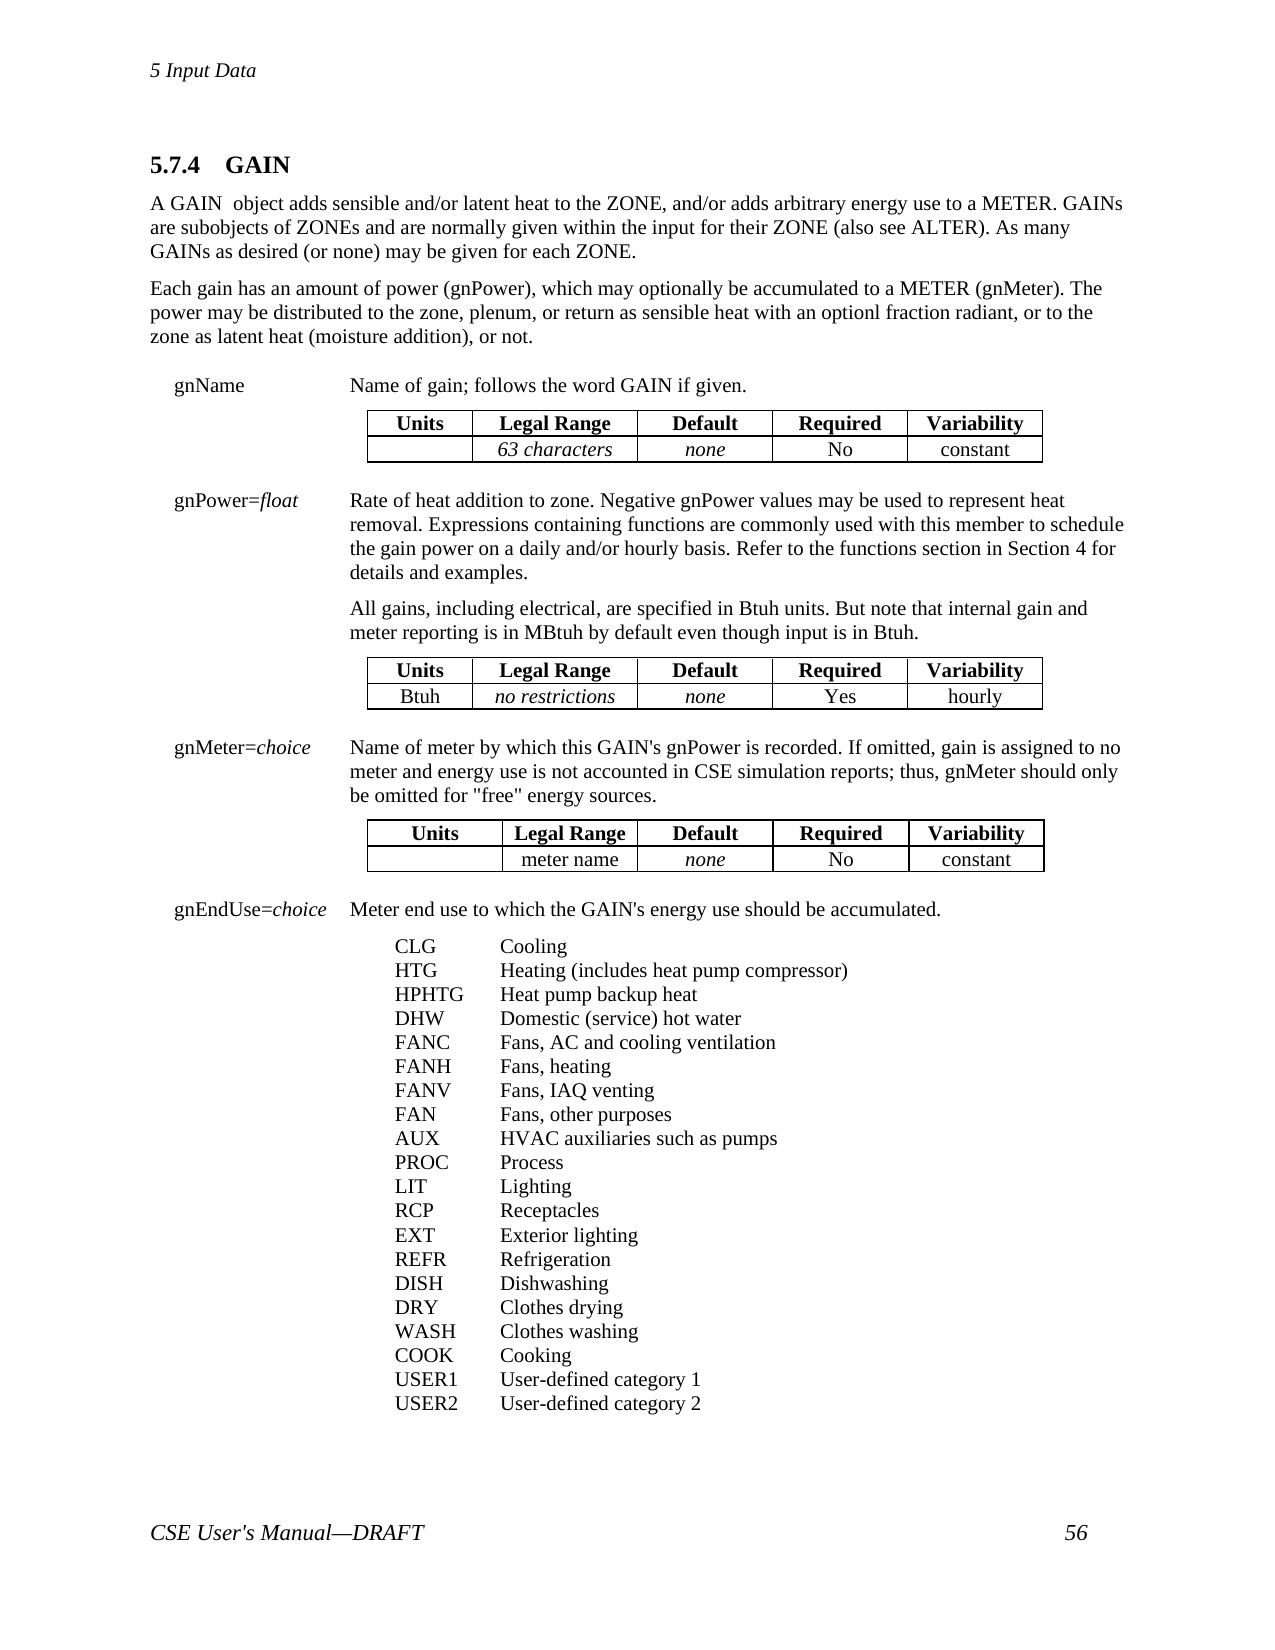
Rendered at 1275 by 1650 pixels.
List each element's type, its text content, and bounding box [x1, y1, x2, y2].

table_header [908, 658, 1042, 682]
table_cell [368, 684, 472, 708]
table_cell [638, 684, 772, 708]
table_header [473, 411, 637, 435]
text Each gain has an amount of power (gnPower), which may optionally be accumulated to a METER (gnMeter). The power may be distributed to the zone, plenum, or return as sensible heat with an optionl fraction radiant, or to the zone as latent heat (moisture addition), or not. [150, 276, 1125, 348]
text All gains, including electrical, are specified in Btuh units. But note that internal gain and meter reporting is in MBtuh by default even though input is in Btuh. [174, 596, 1125, 644]
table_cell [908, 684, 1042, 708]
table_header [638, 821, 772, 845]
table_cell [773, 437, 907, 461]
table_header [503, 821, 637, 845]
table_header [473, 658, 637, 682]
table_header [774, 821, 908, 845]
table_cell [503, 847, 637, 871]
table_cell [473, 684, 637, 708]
text gnMeter=choice Name of meter by which this GAIN's gnPower is recorded. If omitted, gain is assigned to no meter and energy use is not accounted in CSE simulation reports; thus, gnMeter should only be omitted for "free" energy sources. [174, 735, 1125, 807]
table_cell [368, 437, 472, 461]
text gnName Name of gain; follows the word GAIN if given. [174, 373, 1125, 397]
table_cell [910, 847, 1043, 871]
text Clg Cooling Htg Heating (includes heat pump compressor) HPHtg Heat pump backup heat DHW Domestic (service) hot water FanC Fans, AC and cooling ventilation FANH Fans, heating FANV Fans, IAQ venting FAN Fans, other purposes Aux HVAC auxiliaries such as pumps Proc Process Lit Lighting Rcp Receptacles EXT Exterior lighting REFR Refrigeration DISH Dishwashing DRY Clothes drying WASH Clothes washing COOK Cooking USER1 User-defined category 1 USER2 User-defined category 2 [219, 934, 1125, 1415]
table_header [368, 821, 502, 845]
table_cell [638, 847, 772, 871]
text gnPower=float Rate of heat addition to zone. Negative gnPower values may be used to represent heat removal. Expressions containing functions are commonly used with this member to schedule the gain power on a daily and/or hourly basis. Refer to the functions section in Section 4 for details and examples. [174, 487, 1125, 584]
text A GAIN object adds sensible and/or latent heat to the ZONE, and/or adds arbitrary energy use to a METER. GAINs are subobjects of ZONEs and are normally given within the input for their ZONE (also see ALTER). As many GAINs as desired (or none) may be given for each ZONE. [150, 191, 1125, 263]
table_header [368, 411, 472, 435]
subtitle GAIN [150, 150, 1125, 179]
text gnEndUse=choice Meter end use to which the GAIN's energy use should be accumulated. [174, 897, 1125, 921]
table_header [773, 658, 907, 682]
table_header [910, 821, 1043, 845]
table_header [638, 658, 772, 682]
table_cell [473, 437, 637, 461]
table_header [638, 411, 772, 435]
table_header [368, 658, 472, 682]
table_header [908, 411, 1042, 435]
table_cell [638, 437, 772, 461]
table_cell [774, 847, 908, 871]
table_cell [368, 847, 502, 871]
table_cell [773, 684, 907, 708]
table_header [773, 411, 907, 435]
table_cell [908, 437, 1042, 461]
